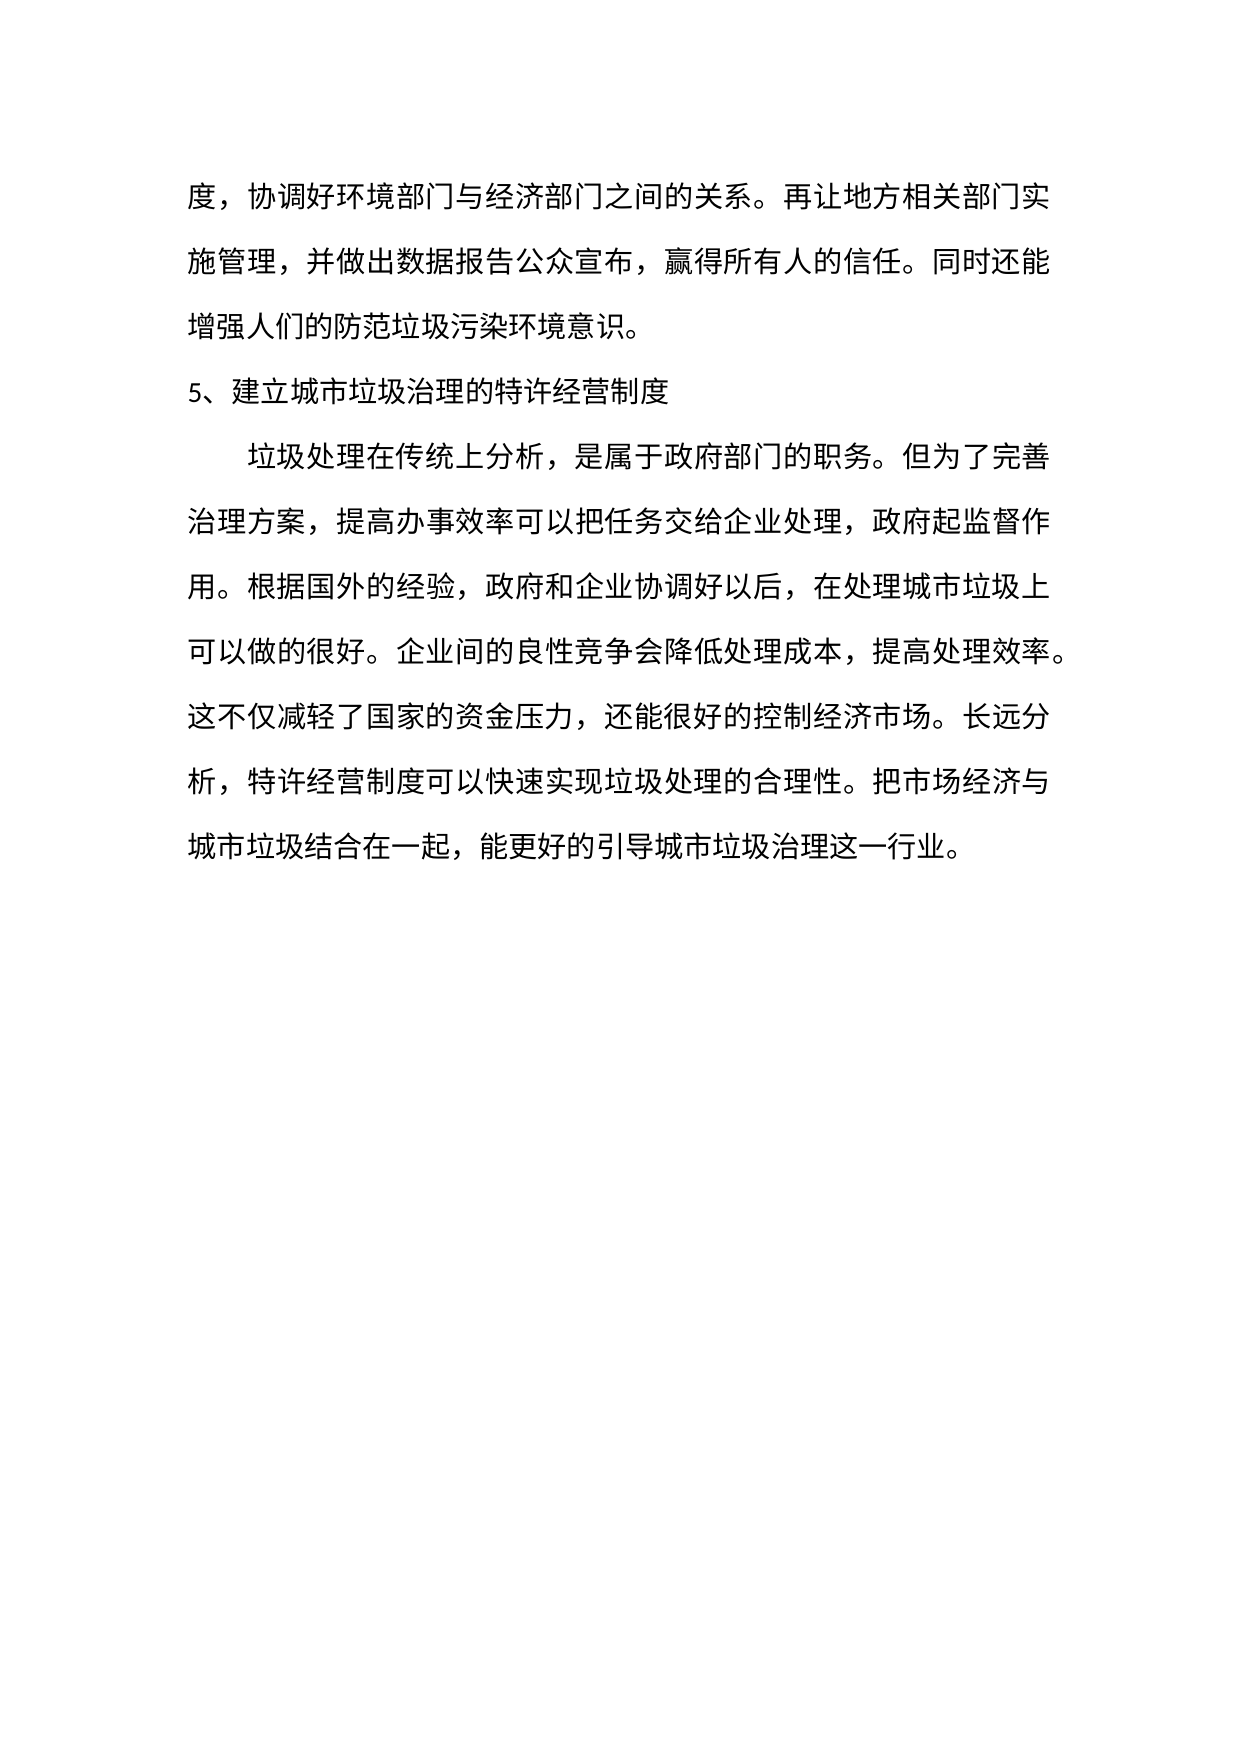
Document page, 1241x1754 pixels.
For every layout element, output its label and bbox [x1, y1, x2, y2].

text [187, 162, 1053, 877]
